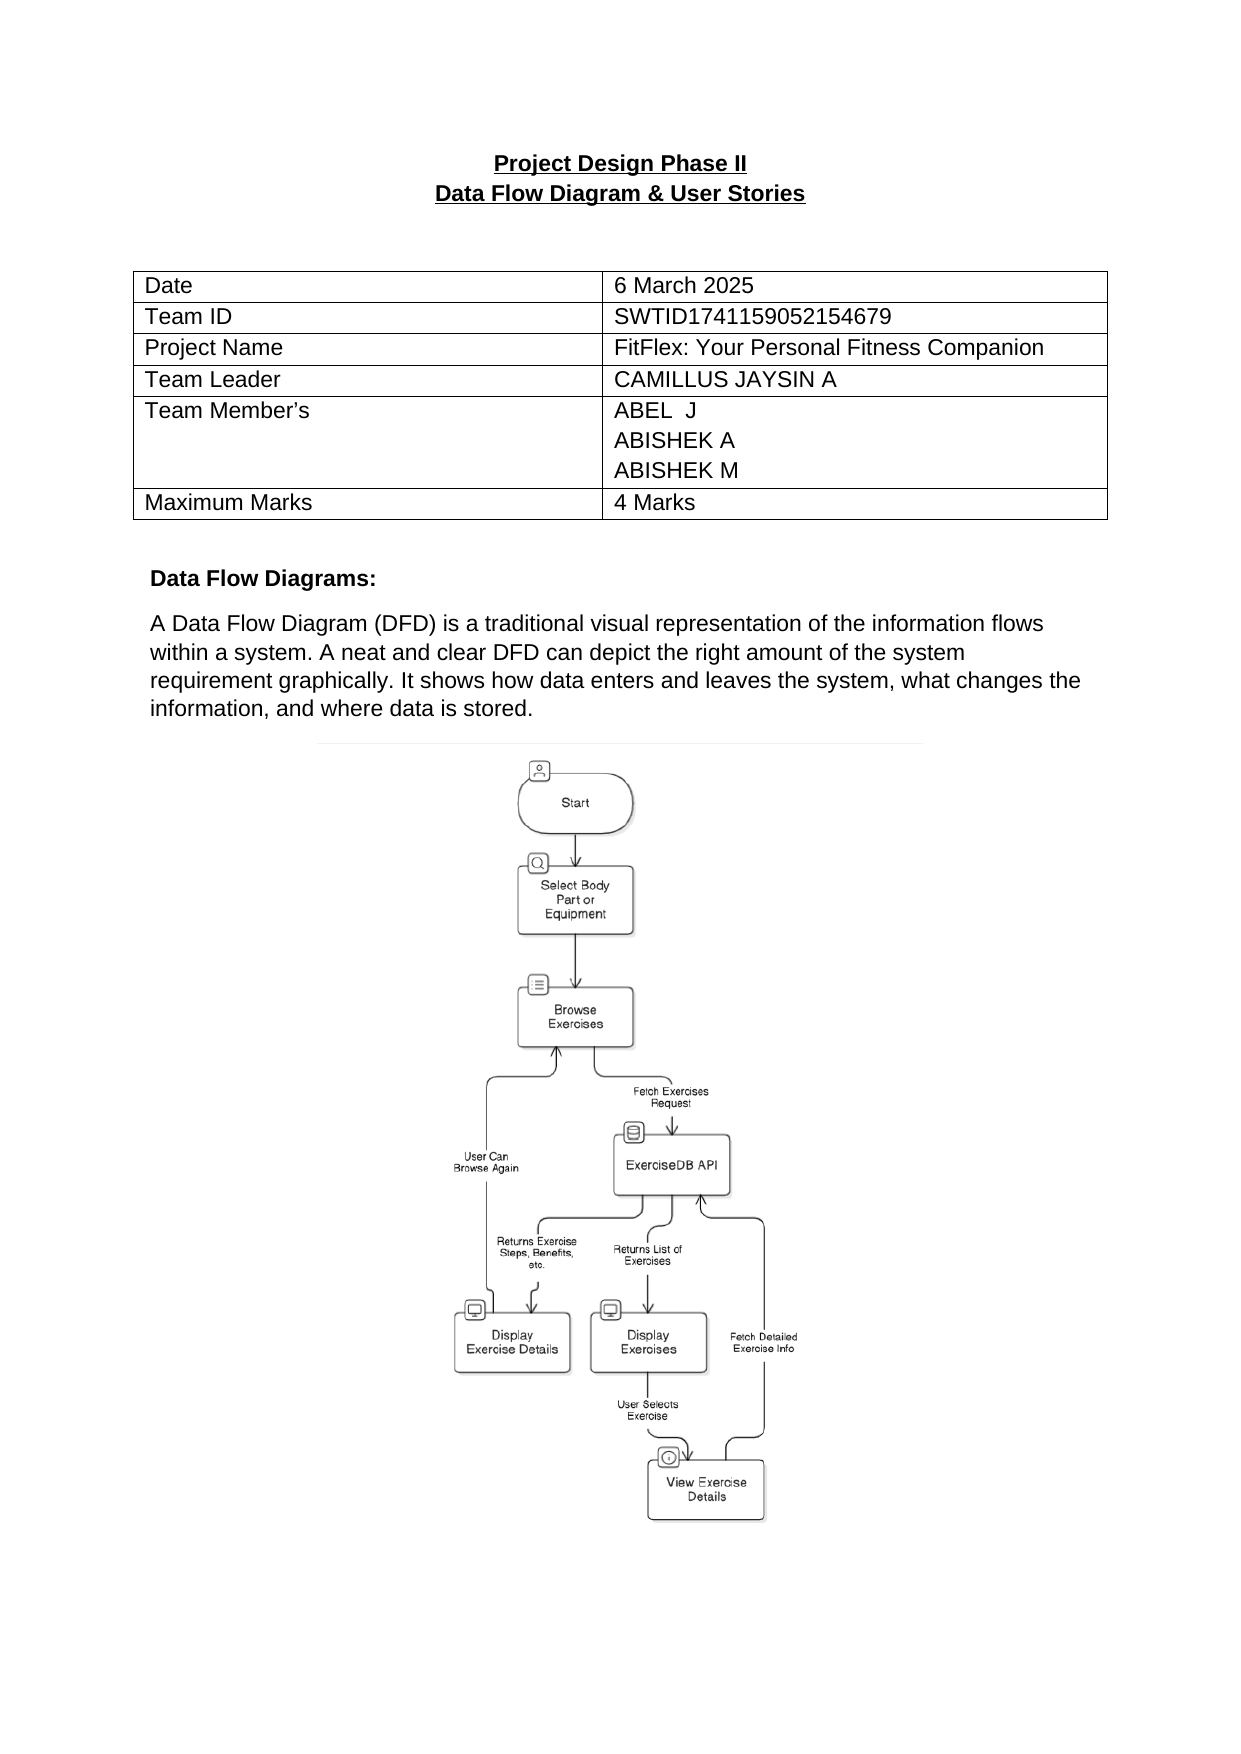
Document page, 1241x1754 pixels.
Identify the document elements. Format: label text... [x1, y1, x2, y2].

table_cell CAMILLUS JAYSIN A [603, 366, 1107, 396]
text A Data Flow Diagram (DFD) is a traditional visual representation of the information flows within a system. A neat and clear DFD can depict the right amount of the system requirement graphically. It shows how data enters and leaves the system, what changes the information, and where data is stored. [150, 610, 1090, 722]
table_cell 4 Marks [603, 489, 1107, 519]
table_cell SWTID1741159052154679 [603, 303, 1107, 333]
table_cell Project Name [134, 334, 602, 364]
table_cell Maximum Marks [134, 489, 602, 519]
text Project Design Phase II [150, 150, 1090, 176]
table_cell ABEL J ABISHEK A ABISHEK M [603, 397, 1107, 487]
table_header 6 March 2025 [603, 272, 1107, 302]
table_header Date [134, 272, 602, 302]
table_cell FitFlex: Your Personal Fitness Companion [603, 334, 1107, 364]
picture [317, 742, 924, 1528]
table_cell Team Member’s [134, 397, 602, 487]
table_cell Team ID [134, 303, 602, 333]
text Data Flow Diagram & User Stories [150, 180, 1090, 207]
text Data Flow Diagrams: [150, 565, 1090, 591]
table_cell Team Leader [134, 366, 602, 396]
